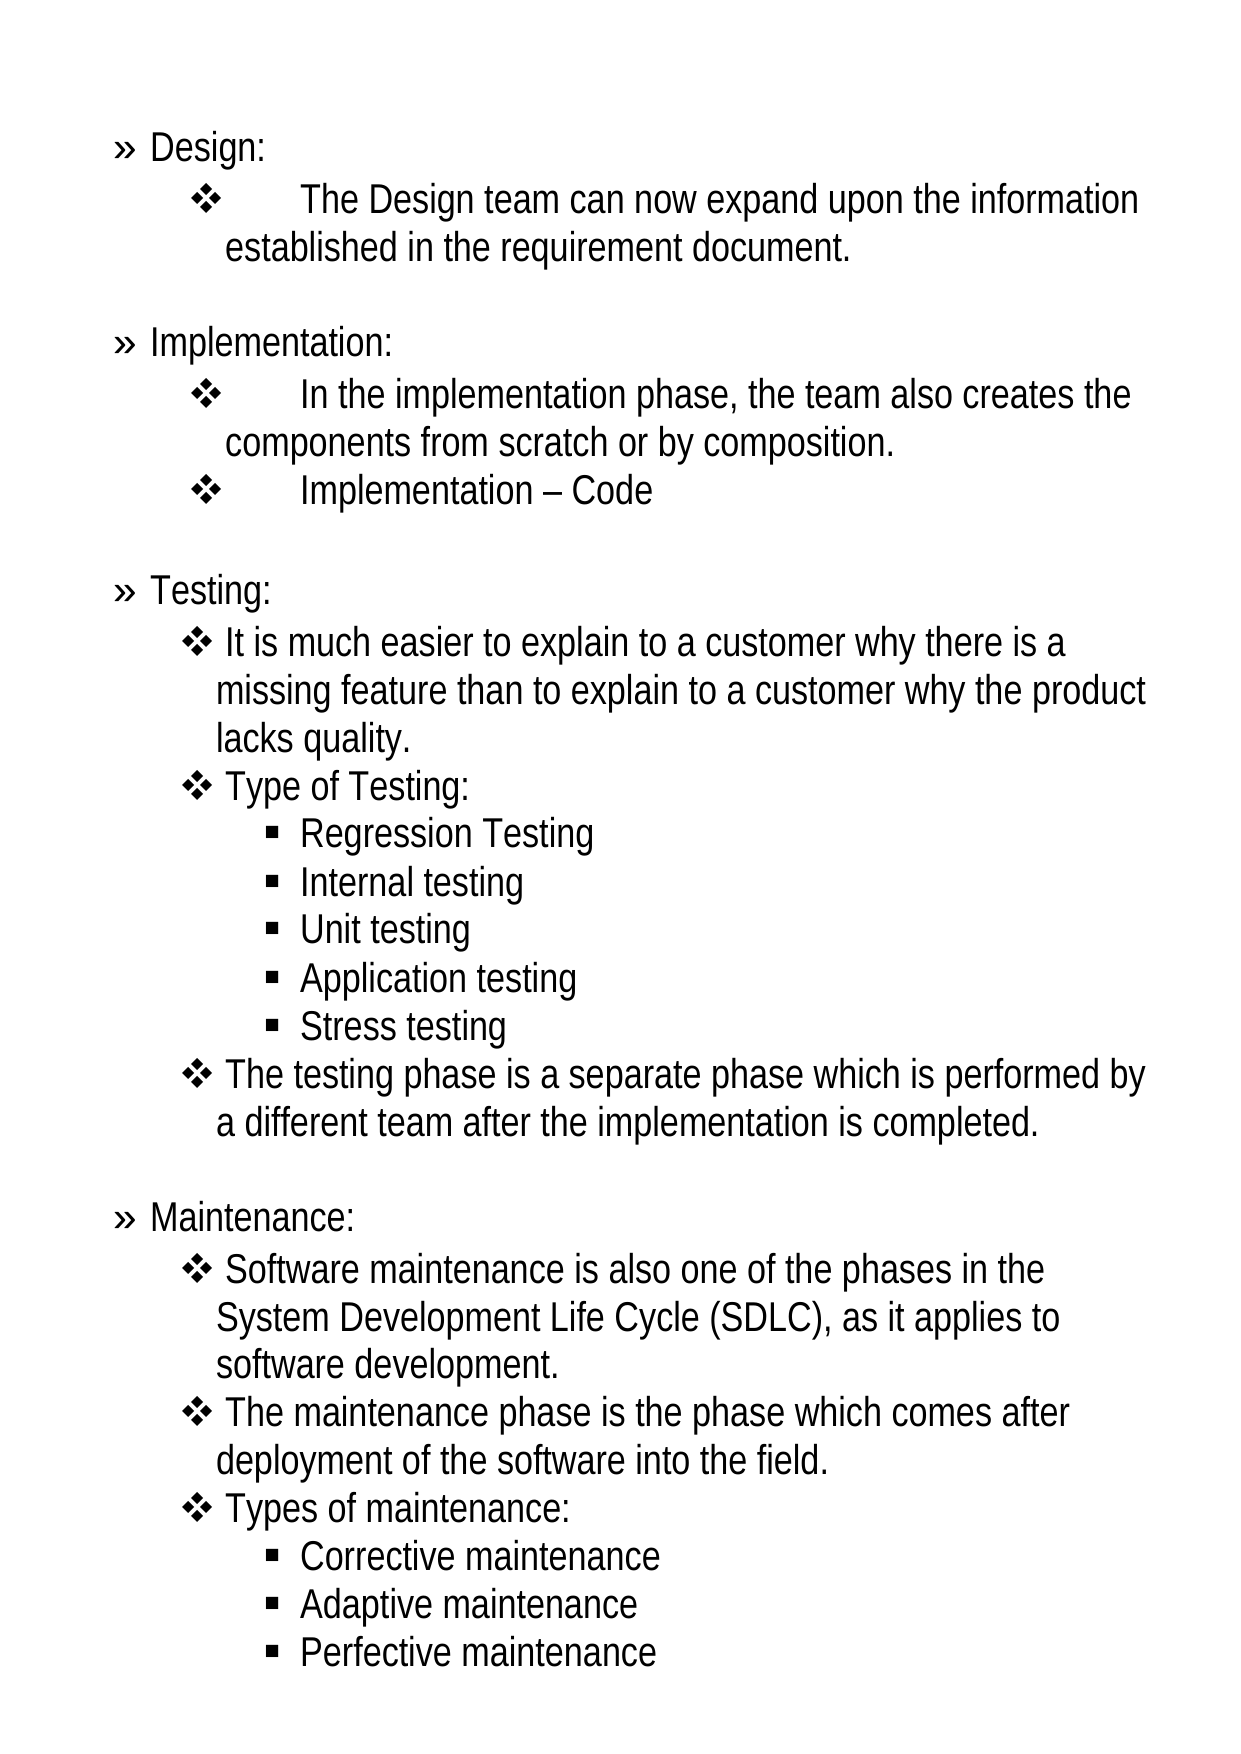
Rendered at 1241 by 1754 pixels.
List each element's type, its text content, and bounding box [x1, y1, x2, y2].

list In the implementation phase, the team also creates the components from scratch or by composition. [187, 369, 1165, 465]
list Implementation – Code [187, 465, 1165, 513]
list Types of maintenance: [178, 1484, 1165, 1532]
list Software maintenance is also one of the phases in the System Development Life Cycle (SDLC), as it applies to software development. [178, 1244, 1165, 1388]
list Type of Testing: [178, 761, 1165, 809]
list Internal testing [262, 857, 1165, 905]
list It is much easier to explain to a customer why there is a missing feature than to explain to a customer why the product lacks quality. [178, 617, 1165, 761]
list Adaptive maintenance [262, 1580, 1165, 1628]
list Perfective maintenance [262, 1628, 1165, 1676]
list Testing: [112, 566, 1165, 617]
list Application testing [262, 953, 1165, 1001]
list Design: [112, 123, 1165, 174]
list Implementation: [112, 318, 1165, 369]
list Regression Testing [262, 809, 1165, 857]
list The maintenance phase is the phase which comes after deployment of the software into the field. [178, 1388, 1165, 1484]
list The Design team can now expand upon the information established in the requirement document. [187, 174, 1165, 270]
list Stress testing [262, 1001, 1165, 1049]
list Maintenance: [112, 1193, 1165, 1244]
list Corrective maintenance [262, 1532, 1165, 1580]
list The testing phase is a separate phase which is performed by a different team after the implementation is completed. [178, 1049, 1165, 1145]
list Unit testing [262, 905, 1165, 953]
